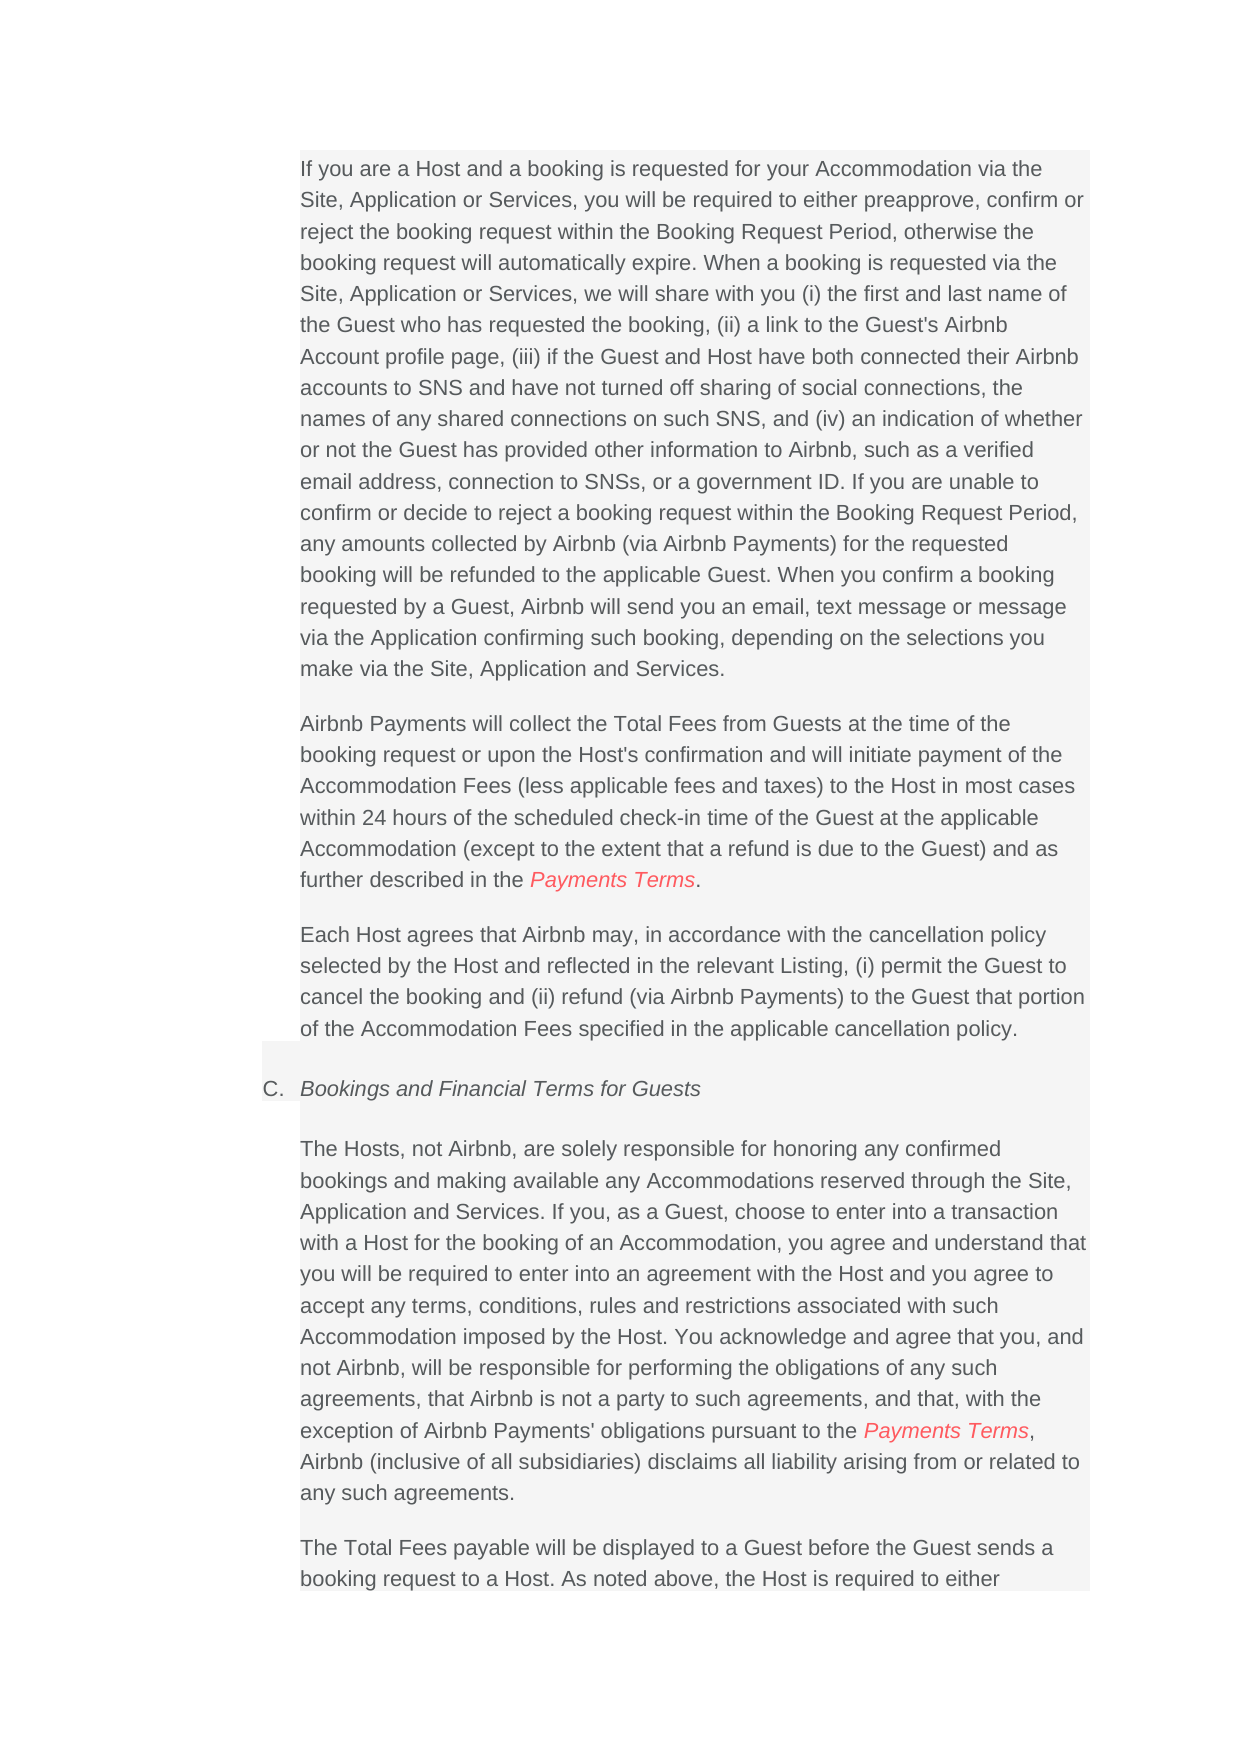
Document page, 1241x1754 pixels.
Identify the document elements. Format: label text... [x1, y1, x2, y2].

text Each Host agrees that Airbnb may, in accordance with the cancellation policy selected by the Host and reflected in the relevant Listing, (i) permit the Guest to cancel the booking and (ii) refund (via Airbnb Payments) to the Guest that portion of the Accommodation Fees specified in the applicable cancellation policy. [300, 916, 1090, 1041]
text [300, 1529, 1090, 1591]
text If you are a Host and a booking is requested for your Accommodation via the Site, Application or Services, you will be required to either preapprove, confirm or reject the booking request within the Booking Request Period, otherwise the booking request will automatically expire. When a booking is requested via the Site, Application or Services, we will share with you (i) the first and last name of the Guest who has requested the booking, (ii) a link to the Guest's Airbnb Account profile page, (iii) if the Guest and Host have both connected their Airbnb accounts to SNS and have not turned off sharing of social connections, the names of any shared connections on such SNS, and (iv) an indication of whether or not the Guest has provided other information to Airbnb, such as a verified email address, connection to SNSs, or a government ID. If you are unable to confirm or decide to reject a booking request within the Booking Request Period, any amounts collected by Airbnb (via Airbnb Payments) for the requested booking will be refunded to the applicable Guest. When you confirm a booking requested by a Guest, Airbnb will send you an email, text message or message via the Application confirming such booking, depending on the selections you make via the Site, Application and Services. [300, 150, 1090, 681]
text The Hosts, not Airbnb, are solely responsible for honoring any confirmed bookings and making available any Accommodations reserved through the Site, Application and Services. If you, as a Guest, choose to enter into a transaction with a Host for the booking of an Accommodation, you agree and understand that you will be required to enter into an agreement with the Host and you agree to accept any terms, conditions, rules and restrictions associated with such Accommodation imposed by the Host. You acknowledge and agree that you, and not Airbnb, will be responsible for performing the obligations of any such agreements, that Airbnb is not a party to such agreements, and that, with the exception of Airbnb Payments' obligations pursuant to the Payments Terms, Airbnb (inclusive of all subsidiaries) disclaims all liability arising from or related to any such agreements. [300, 1130, 1090, 1505]
text Airbnb Payments will collect the Total Fees from Guests at the time of the booking request or upon the Host's confirmation and will initiate payment of the Accommodation Fees (less applicable fees and taxes) to the Host in most cases within 24 hours of the scheduled check-in time of the Guest at the applicable Accommodation (except to the extent that a refund is due to the Guest) and as further described in the Payments Terms. [300, 705, 1090, 892]
list Bookings and Financial Terms for Guests [262, 1070, 1090, 1101]
